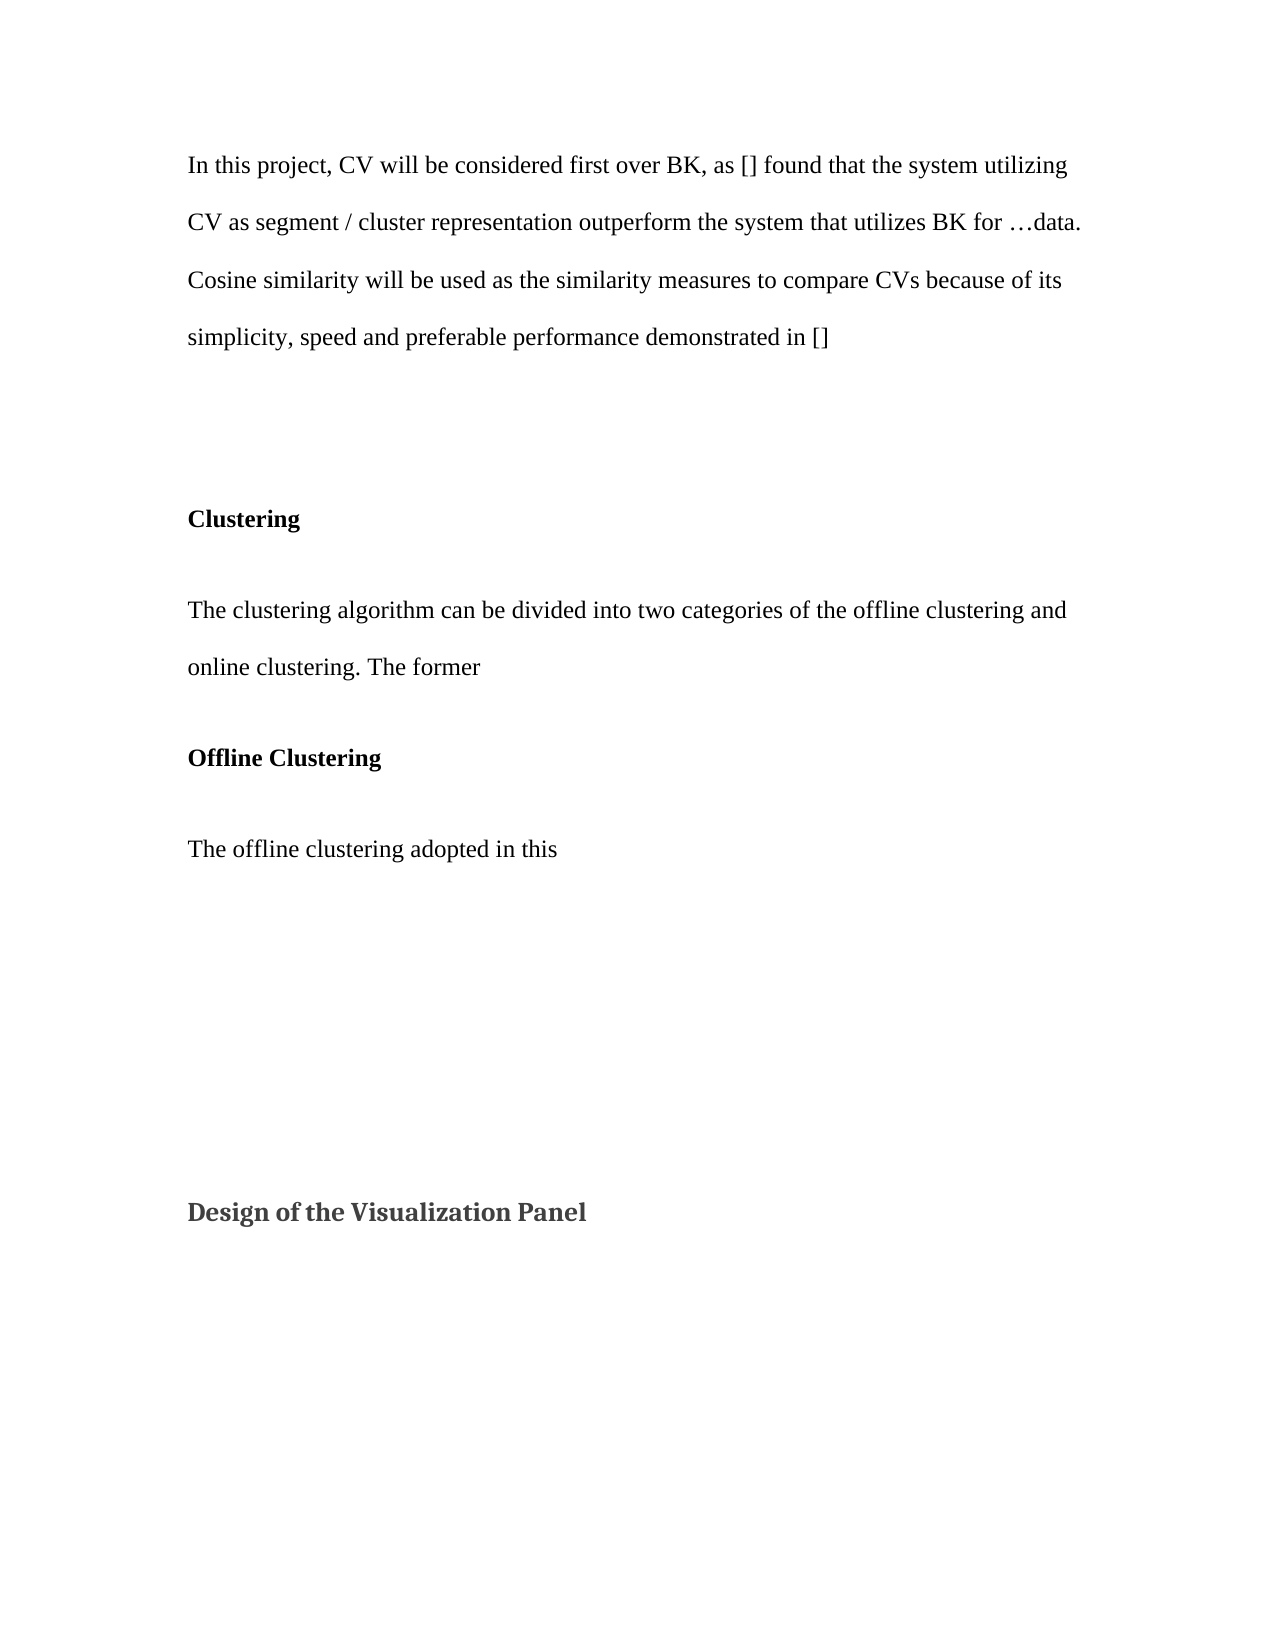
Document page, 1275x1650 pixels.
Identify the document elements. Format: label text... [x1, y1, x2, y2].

text Clustering [187, 504, 1087, 533]
text Offline Clustering [187, 743, 1087, 772]
text The clustering algorithm can be divided into two categories of the offline clustering and online clustering. The former [187, 595, 1087, 681]
text In this project, CV will be considered first over BK, as [] found that the system utilizing CV as segment / cluster representation outperform the system that utilizes BK for …data. Cosine similarity will be used as the similarity measures to compare CVs because of its simplicity, speed and preferable performance demonstrated in [] [187, 150, 1087, 351]
subtitle Design of the Visualization Panel [187, 1197, 1087, 1229]
text The offline clustering adopted in this [187, 834, 1087, 863]
